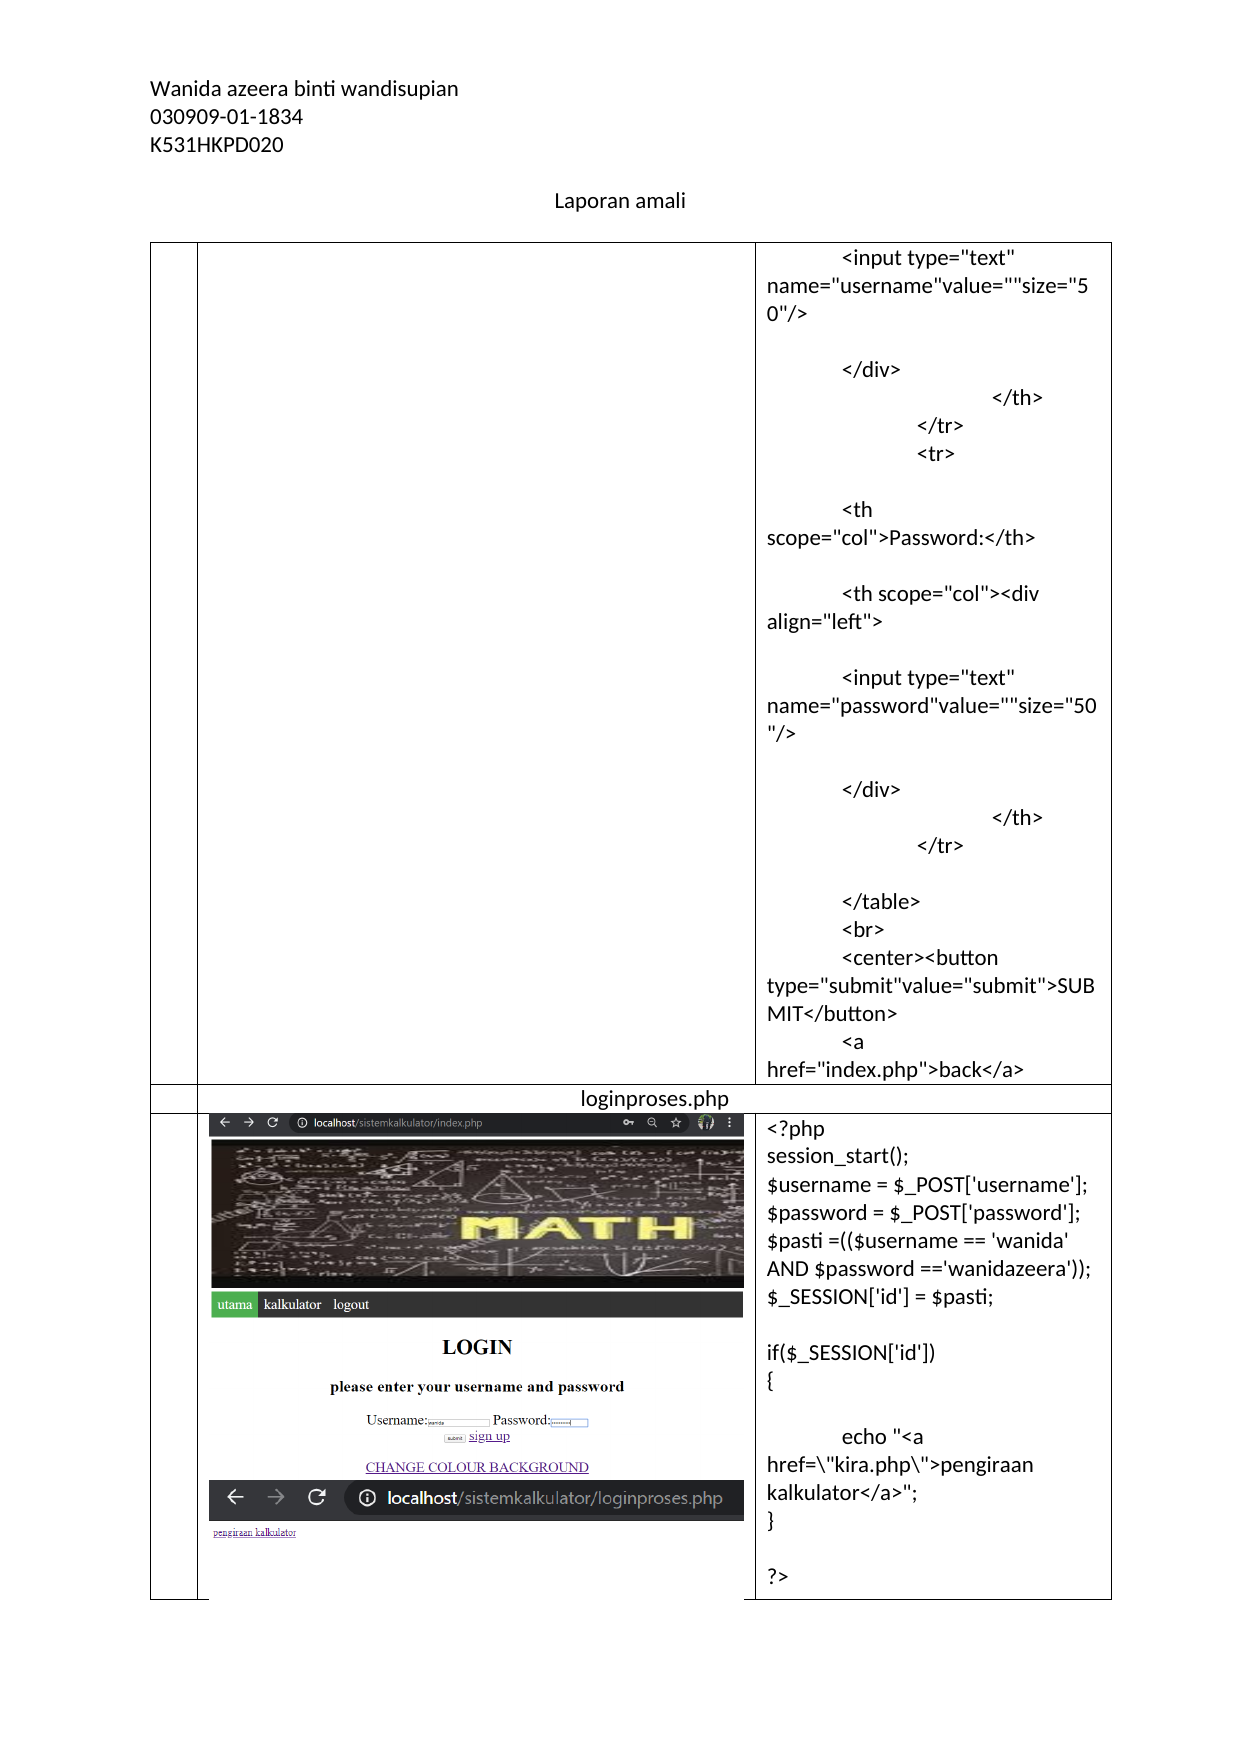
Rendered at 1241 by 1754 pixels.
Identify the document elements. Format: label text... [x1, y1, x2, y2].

table_cell [198, 1114, 209, 1599]
table_cell [744, 1114, 755, 1599]
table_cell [756, 243, 1111, 1083]
table_cell loginproses.php [198, 1085, 1111, 1113]
table_cell [151, 1114, 197, 1599]
table_cell [151, 1085, 197, 1113]
table_cell [198, 243, 755, 1083]
picture [209, 1113, 744, 1600]
table_cell [151, 243, 197, 1083]
table_cell <?php session_start(); $username = $_POST['username']; $password = $_POST['password']; $pasti =(($username == 'wanida' AND $password =='wanidazeera')); $_SESSION['id'] = $pasti; if($_SESSION['id']) { echo "<a href=\"kira.php\">pengiraan kalkulator</a>"; } ?> [756, 1114, 1111, 1599]
